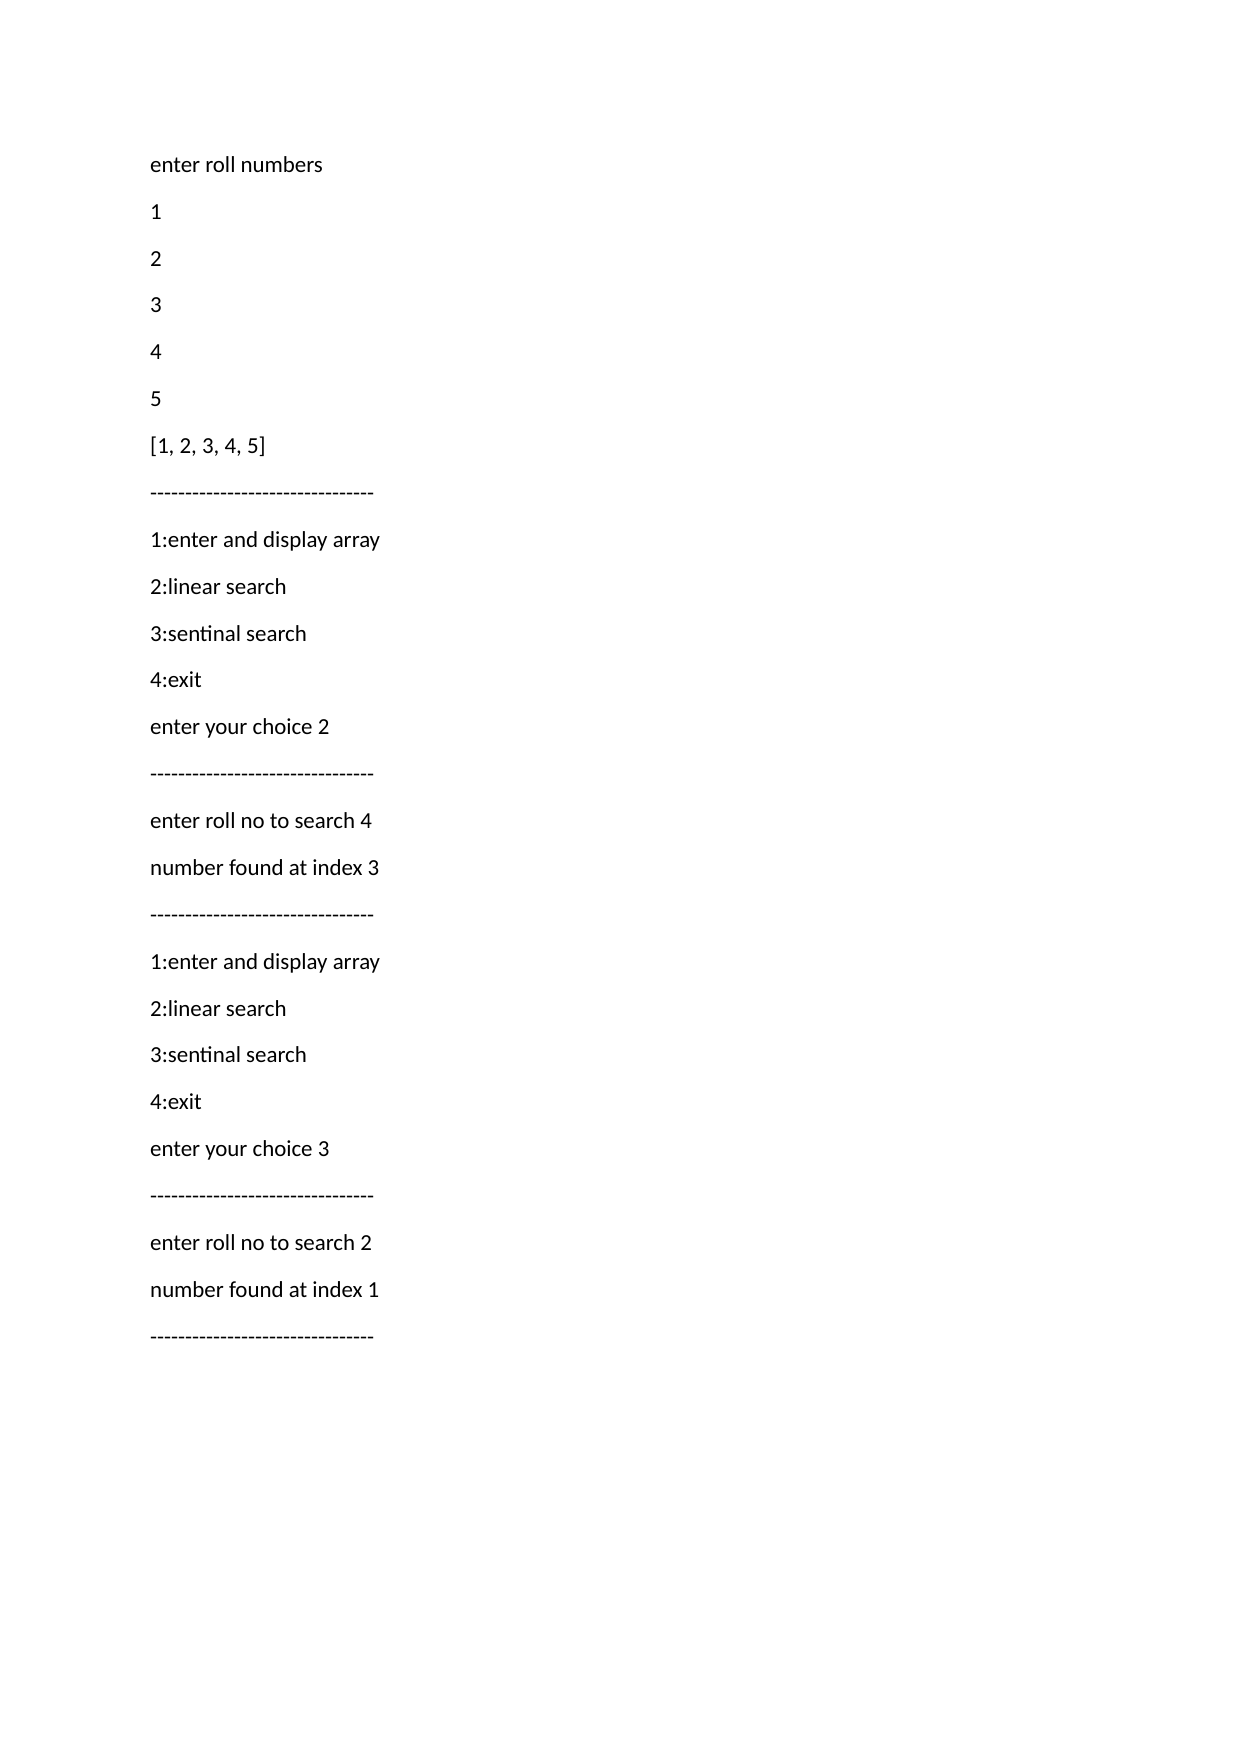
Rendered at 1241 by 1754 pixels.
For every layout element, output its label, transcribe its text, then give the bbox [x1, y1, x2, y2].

text 2:linear search [150, 572, 1090, 600]
text 5 [150, 384, 1090, 412]
text -------------------------------- [150, 478, 1090, 506]
text number found at index 3 [150, 853, 1090, 881]
text 4:exit [150, 666, 1090, 694]
text 3:sentinal search [150, 619, 1090, 647]
text enter roll numbers [150, 150, 1090, 178]
text [1, 2, 3, 4, 5] [150, 431, 1090, 459]
text -------------------------------- [150, 1181, 1090, 1209]
text -------------------------------- [150, 1322, 1090, 1350]
text -------------------------------- [150, 759, 1090, 787]
text number found at index 1 [150, 1275, 1090, 1303]
text enter roll no to search 4 [150, 806, 1090, 834]
text 1:enter and display array [150, 525, 1090, 553]
text 3 [150, 291, 1090, 319]
text enter roll no to search 2 [150, 1228, 1090, 1256]
text 4 [150, 337, 1090, 366]
text 1:enter and display array [150, 947, 1090, 975]
text 4:exit [150, 1087, 1090, 1116]
text -------------------------------- [150, 900, 1090, 928]
text 3:sentinal search [150, 1041, 1090, 1069]
text 2:linear search [150, 994, 1090, 1022]
text enter your choice 2 [150, 712, 1090, 741]
text 2 [150, 244, 1090, 272]
text enter your choice 3 [150, 1134, 1090, 1162]
text 1 [150, 197, 1090, 225]
